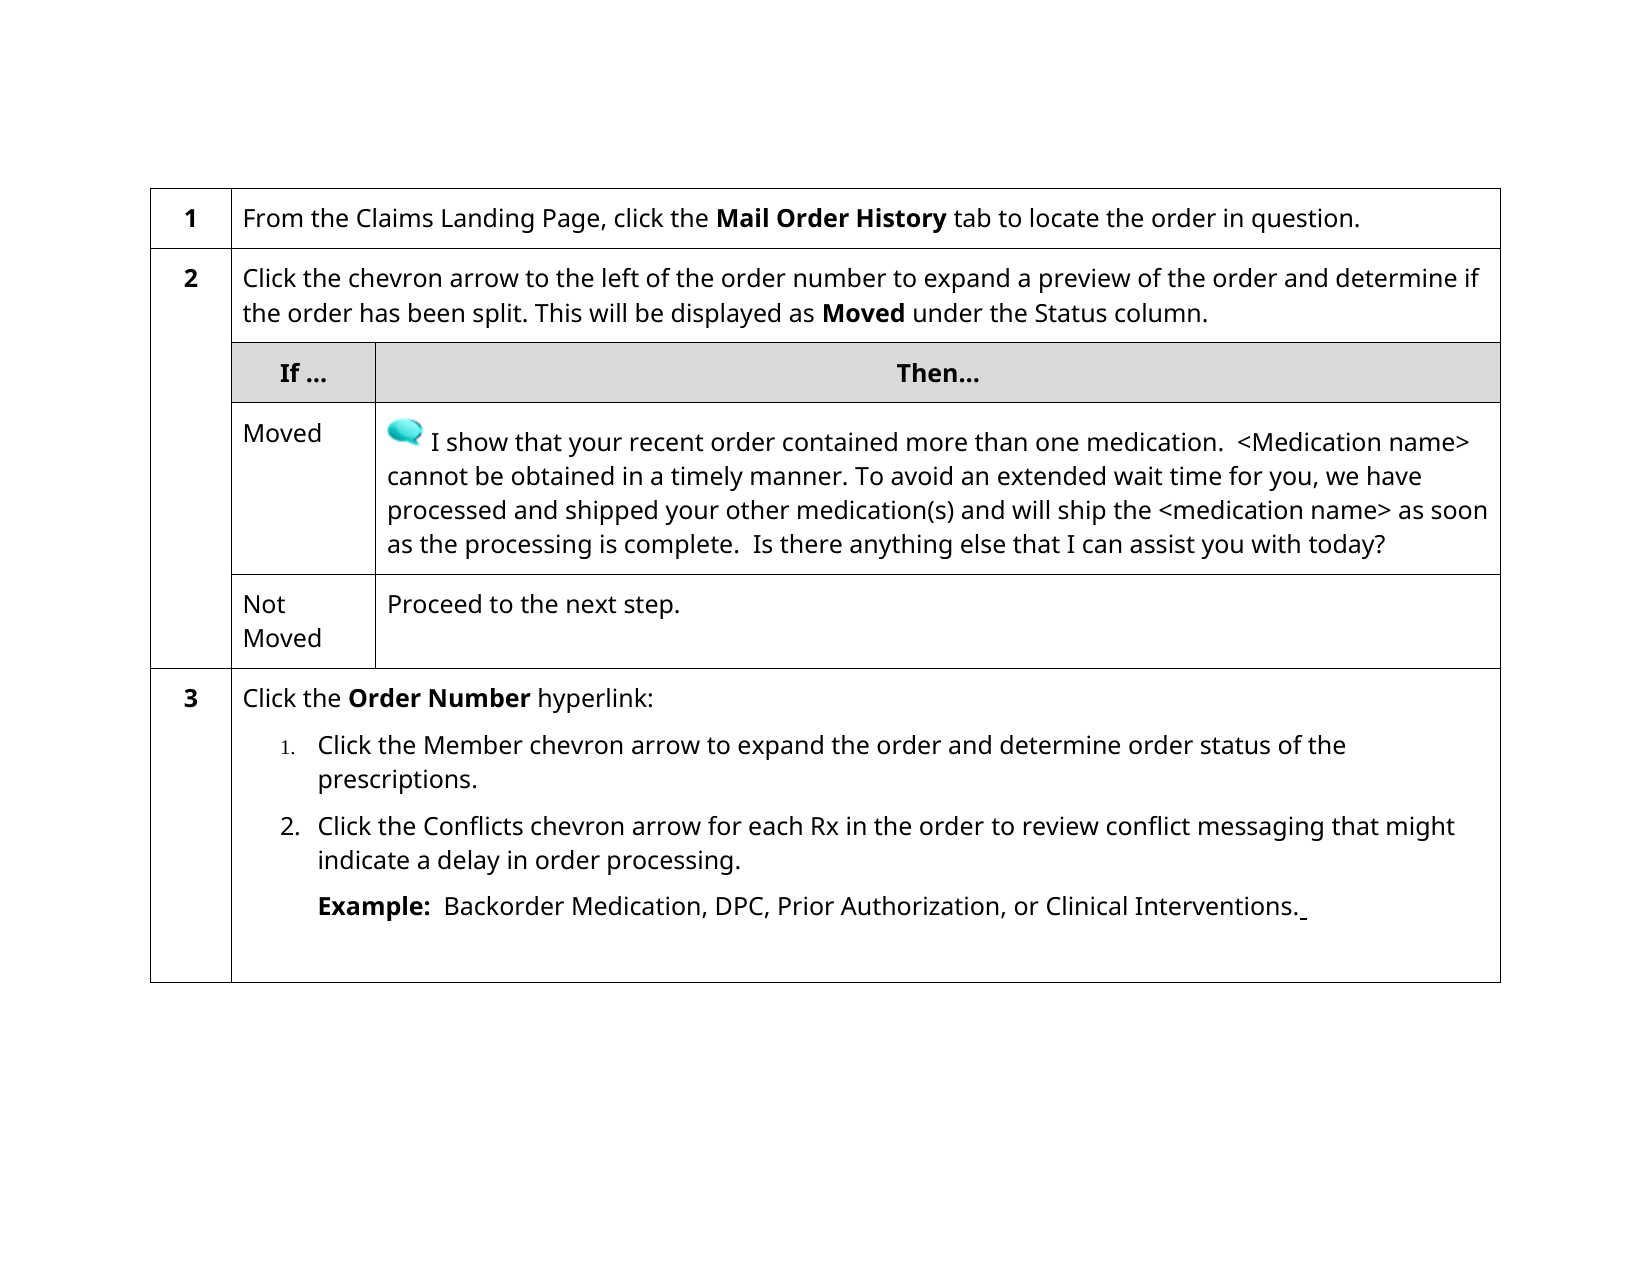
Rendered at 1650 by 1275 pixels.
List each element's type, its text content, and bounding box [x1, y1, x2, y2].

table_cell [232, 669, 1500, 982]
picture [386, 415, 425, 452]
table_cell 1 [151, 189, 231, 248]
table_cell 3 [151, 669, 231, 982]
table_cell Proceed to the next step. [376, 575, 1500, 668]
table_cell Not Moved [232, 575, 375, 668]
table_cell If … [232, 343, 375, 402]
table_cell Click the chevron arrow to the left of the order number to expand a preview of the order and determine if the order has been split. This will be displayed as Moved under the Status column. [232, 249, 1500, 342]
table_cell 2 [151, 249, 231, 668]
table_cell From the Claims Landing Page, click the Mail Order History tab to locate the order in question. [232, 189, 1500, 248]
table_cell I show that your recent order contained more than one medication. <Medication name> cannot be obtained in a timely manner. To avoid an extended wait time for you, we have processed and shipped your other medication(s) and will ship the <medication name> as soon as the processing is complete. Is there anything else that I can assist you with today? [376, 403, 1500, 573]
table_cell Moved [232, 403, 375, 573]
table_cell Then… [376, 343, 1500, 402]
